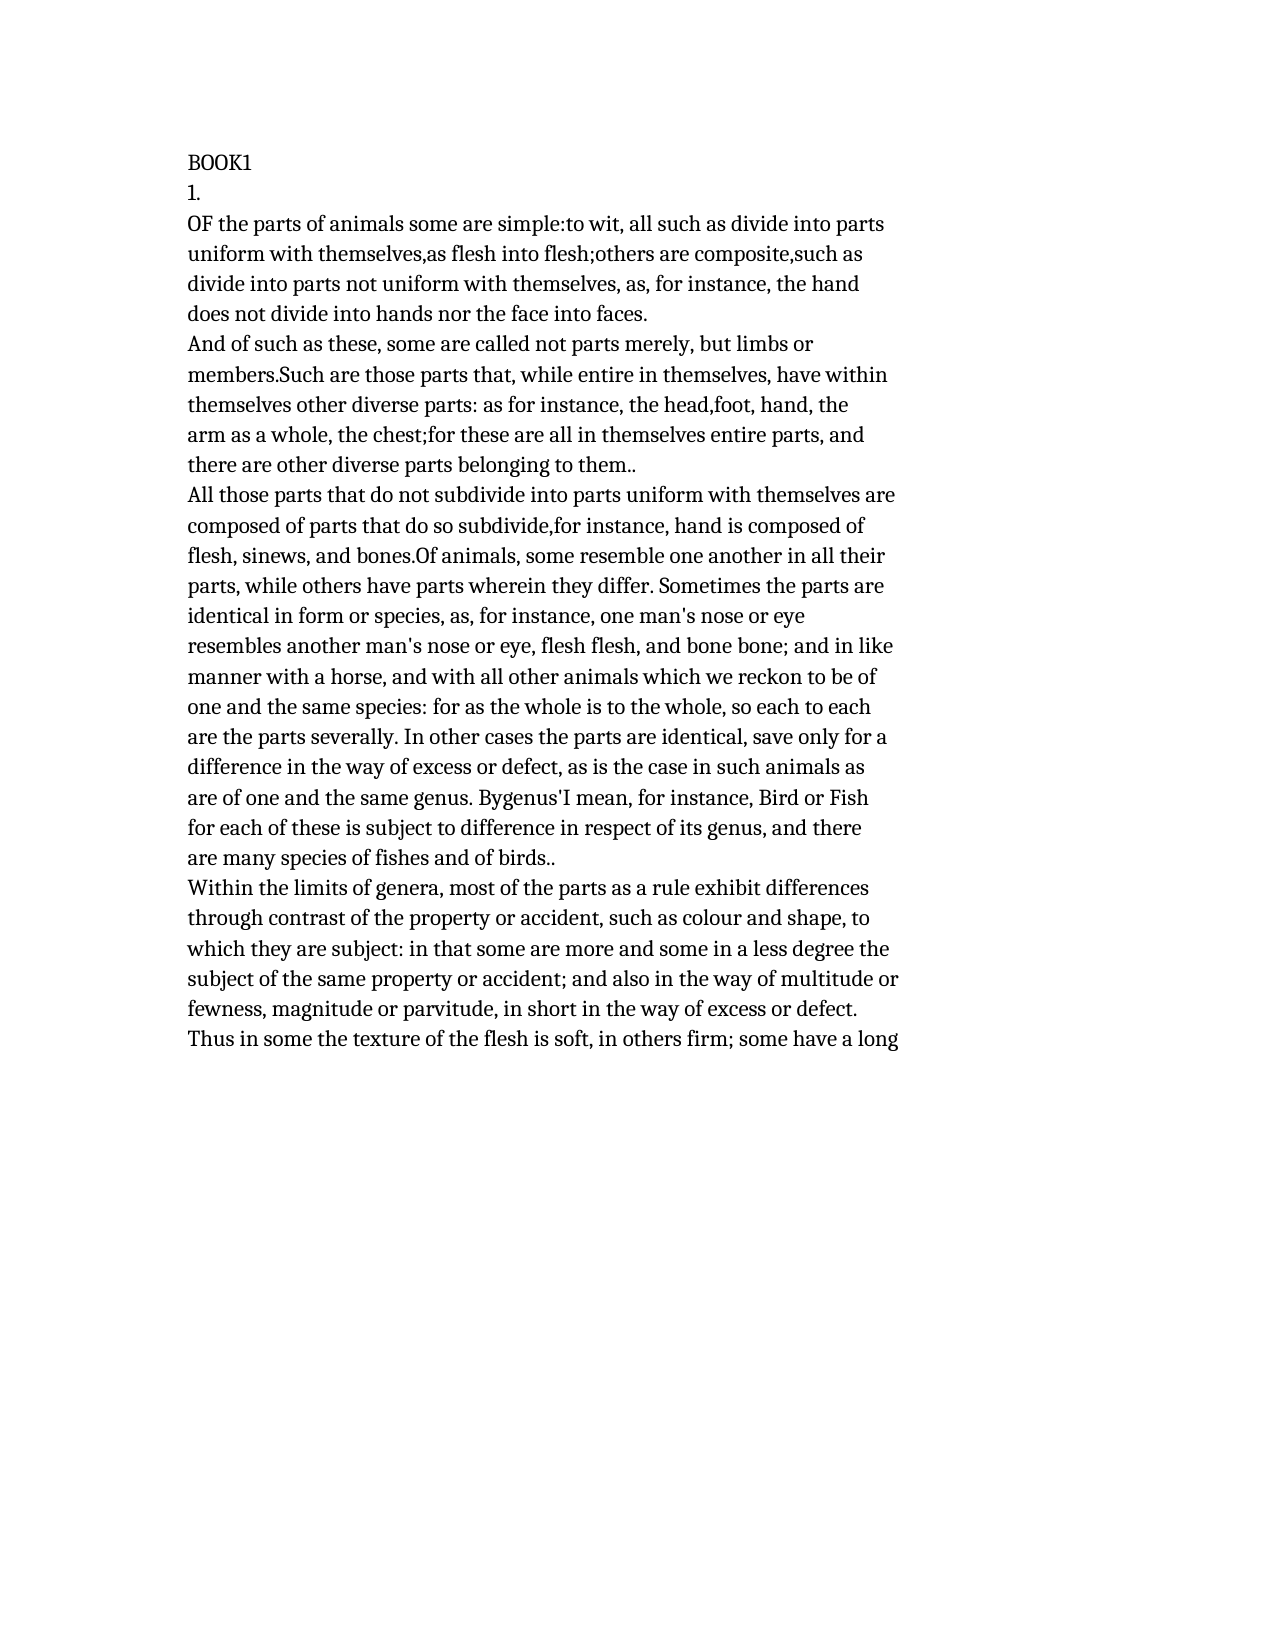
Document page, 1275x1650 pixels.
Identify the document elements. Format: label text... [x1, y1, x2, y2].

text BOOK1 1. OF the parts of animals some are simple:to wit, all such as divide into parts uniform with themselves,as flesh into flesh;others are composite,such as divide into parts not uniform with themselves, as, for instance, the hand does not divide into hands nor the face into faces. And of such as these, some are called not parts merely, but limbs or members.Such are those parts that, while entire in themselves, have within themselves other diverse parts: as for instance, the head,foot, hand, the arm as a whole, the chest;for these are all in themselves entire parts, and there are other diverse parts belonging to them.. All those parts that do not subdivide into parts uniform with themselves are composed of parts that do so subdivide,for instance, hand is composed of flesh, sinews, and bones.Of animals, some resemble one another in all their parts, while others have parts wherein they differ. Sometimes the parts are identical in form or species, as, for instance, one man's nose or eye resembles another man's nose or eye, flesh flesh, and bone bone; and in like manner with a horse, and with all other animals which we reckon to be of one and the same species: for as the whole is to the whole, so each to each are the parts severally. In other cases the parts are identical, save only for a difference in the way of excess or defect, as is the case in such animals as are of one and the same genus. Bygenus'I mean, for instance, Bird or Fish for each of these is subject to difference in respect of its genus, and there are many species of fishes and of birds.. Within the limits of genera, most of the parts as a rule exhibit differences through contrast of the property or accident, such as colour and shape, to which they are subject: in that some are more and some in a less degree the subject of the same property or accident; and also in the way of multitude or fewness, magnitude or parvitude, in short in the way of excess or defect. Thus in some the texture of the flesh is soft, in others firm; some have a long [187, 150, 1087, 1052]
